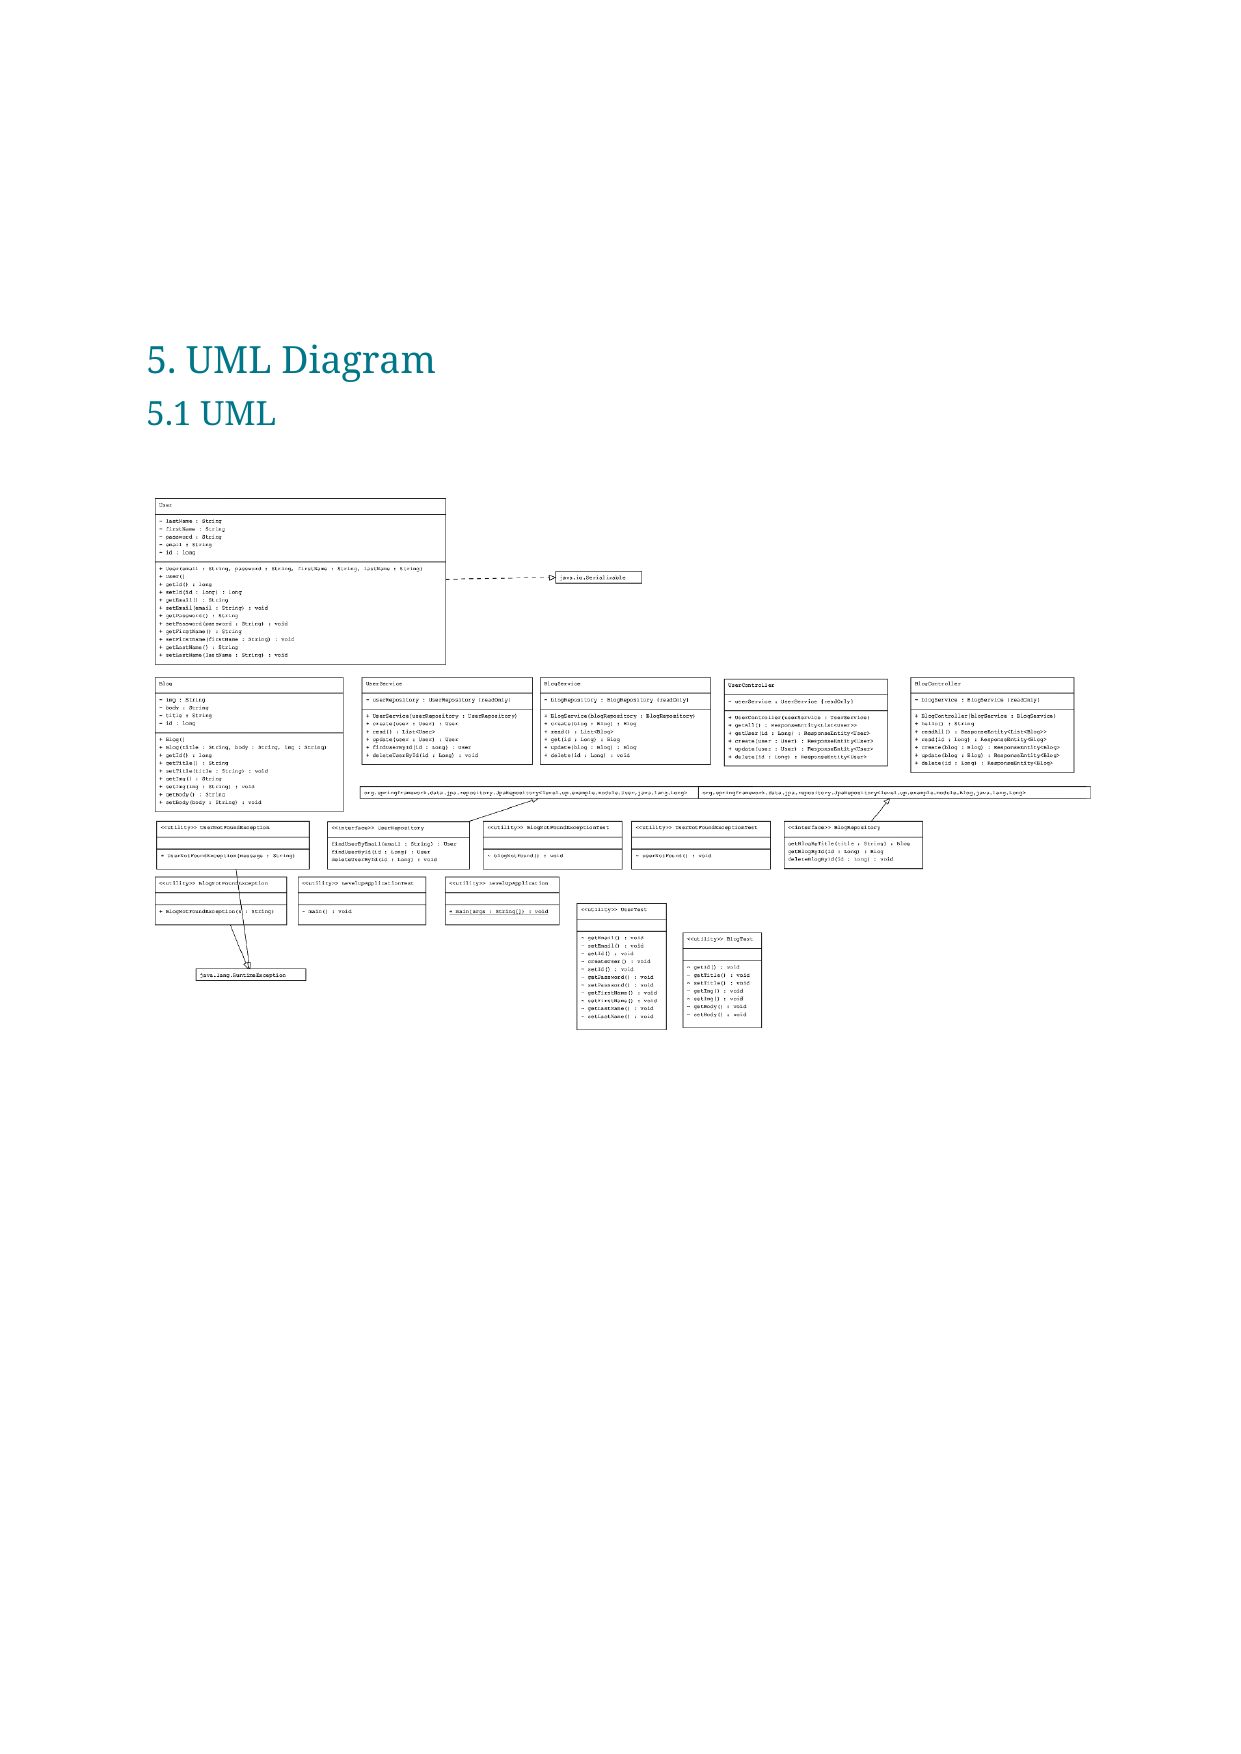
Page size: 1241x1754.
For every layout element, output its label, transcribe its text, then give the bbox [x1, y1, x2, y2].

subtitle 5.1 UML [146, 389, 1093, 435]
picture [147, 485, 1093, 1051]
subtitle 5. UML Diagram [146, 334, 1093, 385]
